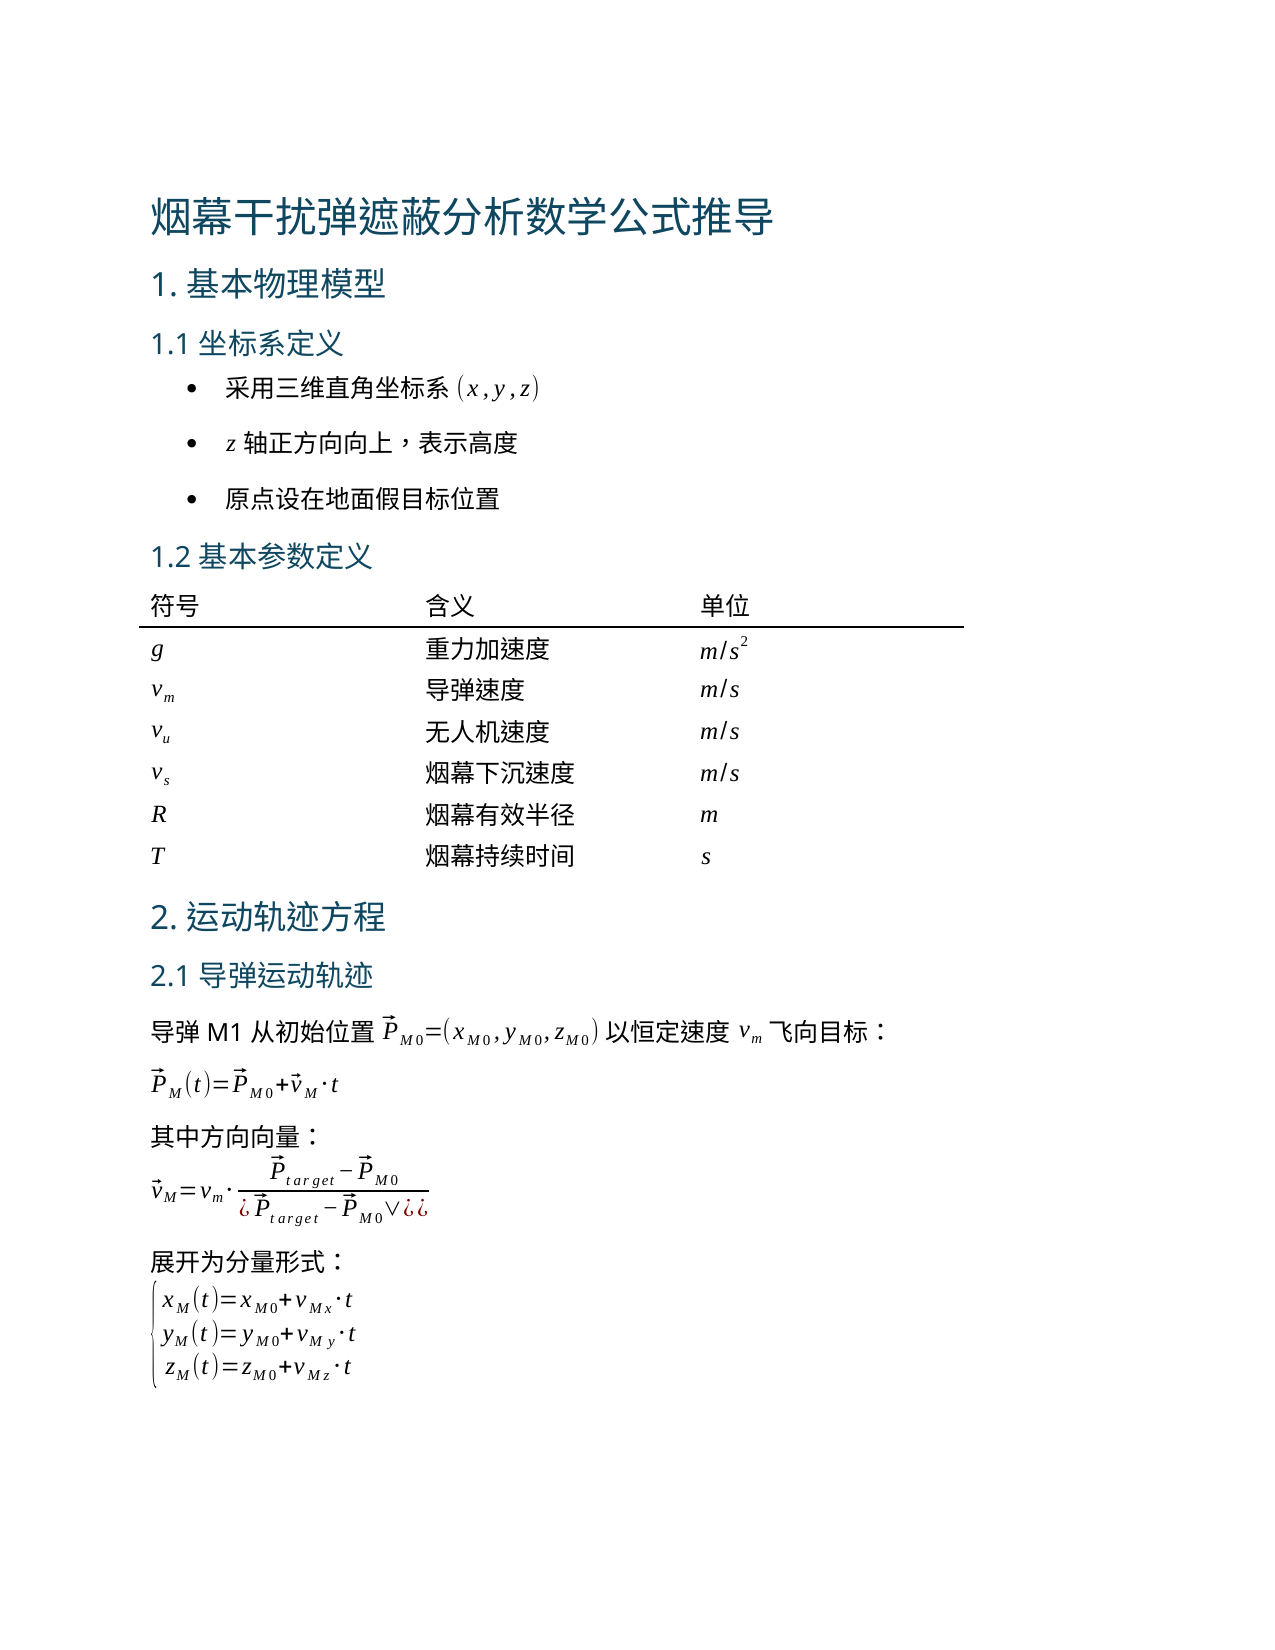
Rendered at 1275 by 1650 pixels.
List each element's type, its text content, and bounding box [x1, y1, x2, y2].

table_cell 导弹速度 [414, 669, 689, 711]
subtitle 1.1 坐标系定义 [150, 323, 1125, 363]
table_cell [689, 835, 964, 877]
table_cell [139, 669, 414, 711]
table_header 含义 [414, 584, 689, 626]
text 其中方向向量： [150, 1120, 1125, 1226]
list 采用三维直角坐标系 [187, 371, 1125, 405]
table_cell 无人机速度 [414, 711, 689, 752]
table_cell 重力加速度 [414, 628, 689, 669]
table_cell [689, 628, 964, 669]
table_cell [689, 794, 964, 835]
table_cell 烟幕有效半径 [414, 794, 689, 835]
table_cell [689, 669, 964, 711]
table_cell [139, 835, 414, 877]
table_cell 烟幕持续时间 [414, 835, 689, 877]
table_header 符号 [139, 584, 414, 626]
subtitle 烟幕干扰弹遮蔽分析数学公式推导 [150, 187, 1125, 244]
table_cell [139, 628, 414, 669]
list 轴正方向向上，表示高度 [187, 426, 1125, 461]
table_cell [139, 711, 414, 752]
list 原点设在地面假目标位置 [187, 481, 1125, 516]
subtitle 2. 运动轨迹方程 [150, 893, 1125, 939]
table_cell [689, 752, 964, 794]
text 导弹 M1 从初始位置 以恒定速度 飞向目标： [150, 1014, 1125, 1048]
table_cell [689, 711, 964, 752]
subtitle 1. 基本物理模型 [150, 261, 1125, 306]
table_cell [139, 794, 414, 835]
table_cell [139, 752, 414, 794]
subtitle 1.2 基本参数定义 [150, 536, 1125, 576]
subtitle 2.1 导弹运动轨迹 [150, 956, 1125, 995]
text 展开为分量形式： [150, 1245, 1125, 1389]
table_cell 烟幕下沉速度 [414, 752, 689, 794]
table_header 单位 [689, 584, 964, 626]
